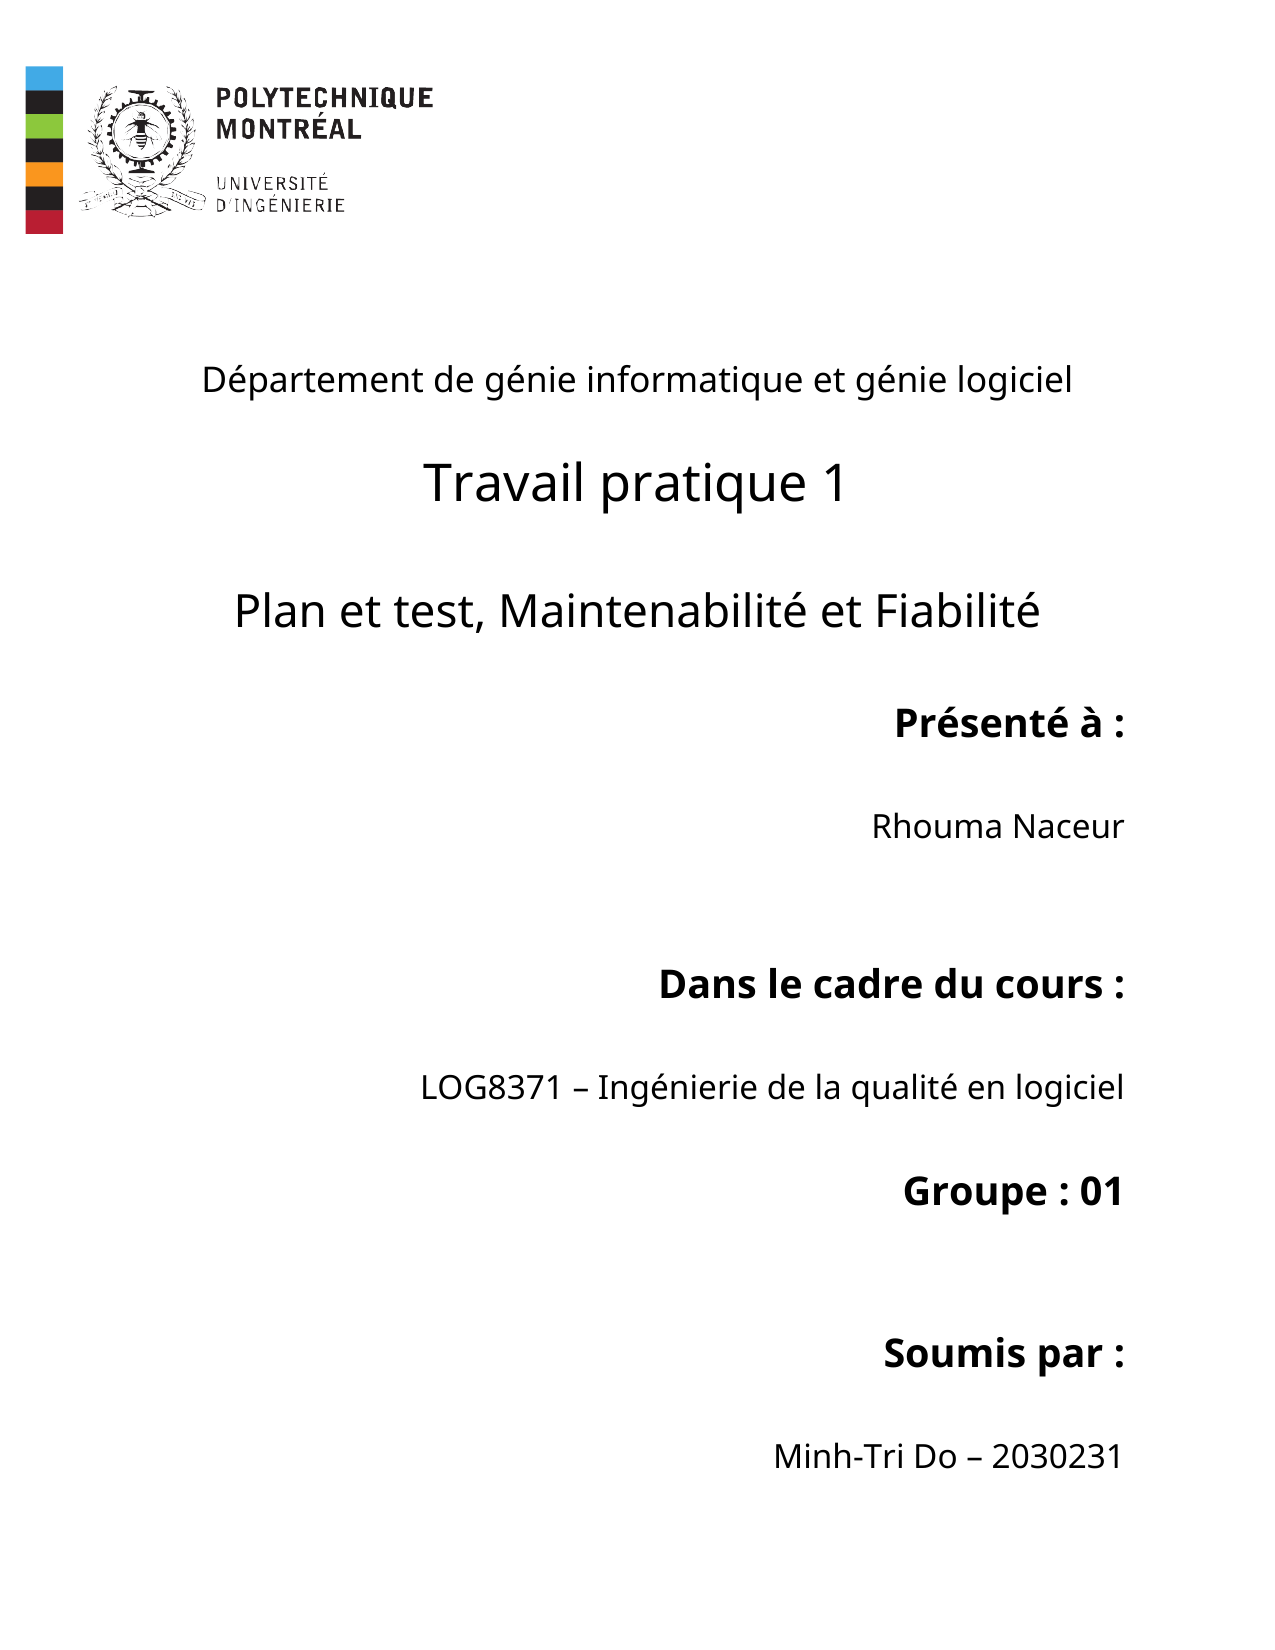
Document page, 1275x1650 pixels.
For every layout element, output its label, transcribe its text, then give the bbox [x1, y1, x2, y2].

text Groupe : 01 [150, 1163, 1125, 1217]
text Travail pratique 1 [150, 445, 1125, 516]
text Plan et test, Maintenabilité et Fiabilité [150, 579, 1125, 641]
text Minh-Tri Do – 2030231 [150, 1433, 1125, 1479]
picture [23, 66, 433, 234]
text Dans le cadre du cours : [150, 956, 1125, 1010]
text Rhouma Naceur [150, 803, 1125, 848]
text LOG8371 – Ingénierie de la qualité en logiciel [150, 1064, 1125, 1109]
text Département de génie informatique et génie logiciel [150, 354, 1125, 403]
text Présenté à : [150, 695, 1125, 749]
text Soumis par : [150, 1325, 1125, 1379]
